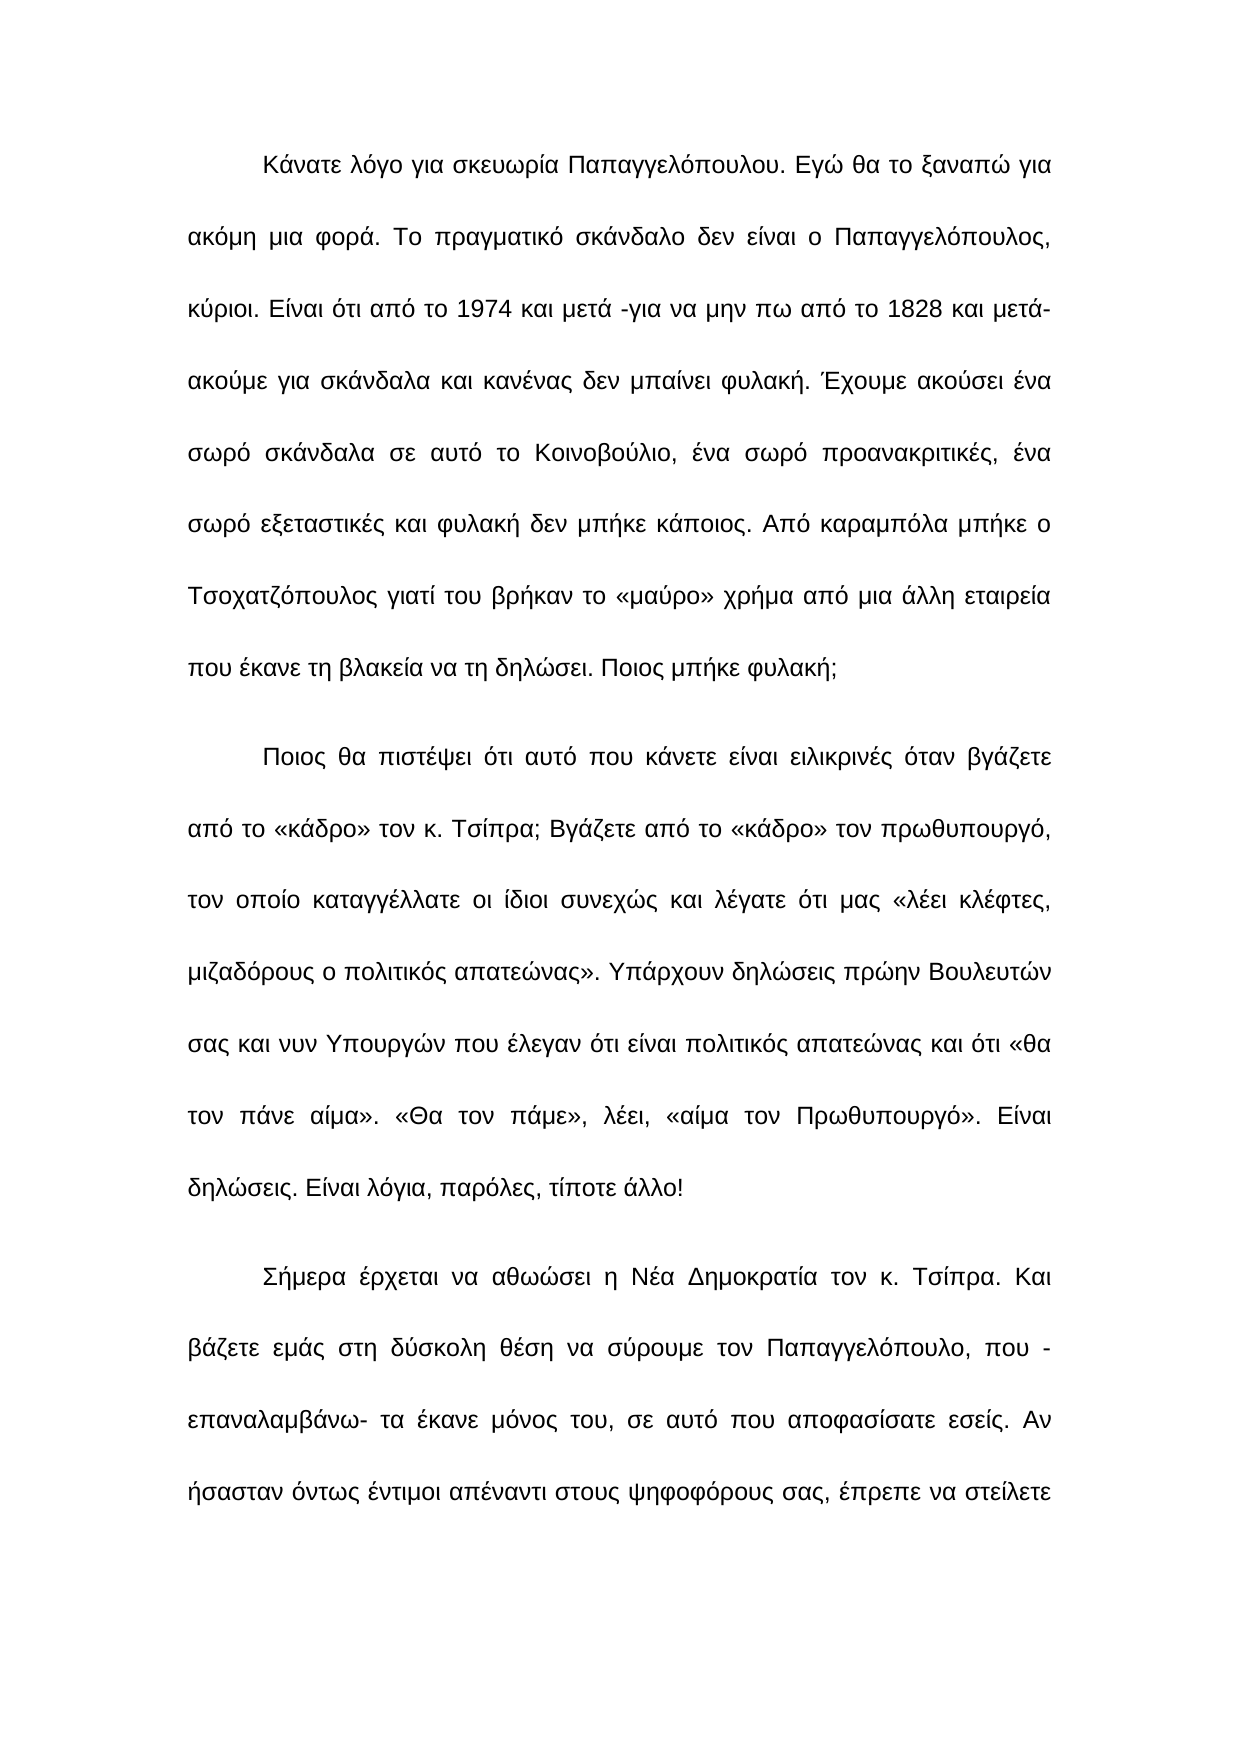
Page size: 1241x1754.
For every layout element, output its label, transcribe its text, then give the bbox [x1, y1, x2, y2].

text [187, 1261, 1053, 1506]
text Κάνατε λόγο για σκευωρία Παπαγγελόπουλου. Εγώ θα το ξαναπώ για ακόμη μια φορά. Το πραγματικό σκάνδαλο δεν είναι ο Παπαγγελόπουλος, κύριοι. Είναι ότι από το 1974 και μετά -για να μην πω από το 1828 και μετά- ακούμε για σκάνδαλα και κανένας δεν μπαίνει φυλακή. Έχουμε ακούσει ένα σωρό σκάνδαλα σε αυτό το Κοινοβούλιο, ένα σωρό προανακριτικές, ένα σωρό εξεταστικές και φυλακή δεν μπήκε κάποιος. Από καραμπόλα μπήκε ο Τσοχατζόπουλος γιατί του βρήκαν το «μαύρο» χρήμα από μια άλλη εταιρεία που έκανε τη βλακεία να τη δηλώσει. Ποιος μπήκε φυλακή; [187, 150, 1053, 682]
text Ποιος θα πιστέψει ότι αυτό που κάνετε είναι ειλικρινές όταν βγάζετε από το «κάδρο» τον κ. Τσίπρα; Βγάζετε από το «κάδρο» τον πρωθυπουργό, τον οποίο καταγγέλλατε οι ίδιοι συνεχώς και λέγατε ότι μας «λέει κλέφτες, μιζαδόρους ο πολιτικός απατεώνας». Υπάρχουν δηλώσεις πρώην Βουλευτών σας και νυν Υπουργών που έλεγαν ότι είναι πολιτικός απατεώνας και ότι «θα τον πάνε αίμα». «Θα τον πάμε», λέει, «αίμα τον Πρωθυπουργό». Είναι δηλώσεις. Είναι λόγια, παρόλες, τίποτε άλλο! [187, 742, 1053, 1202]
